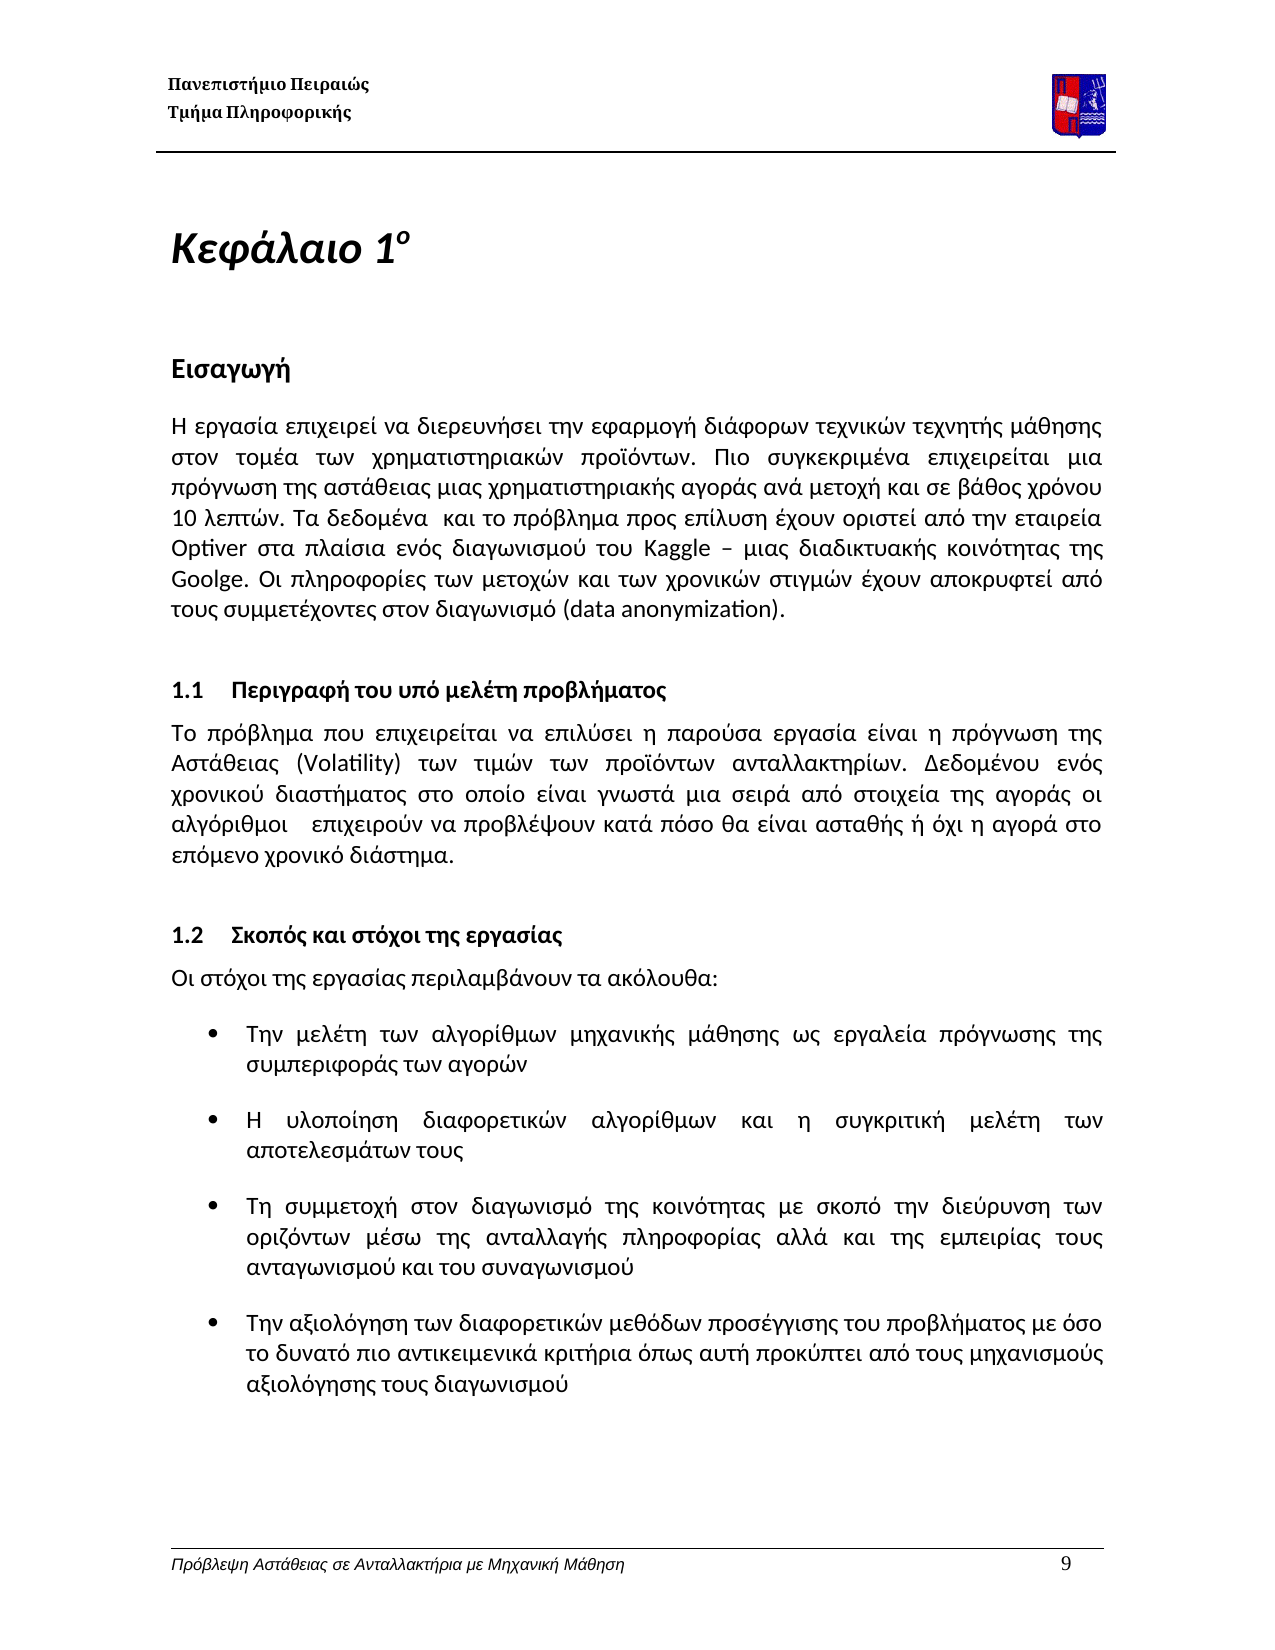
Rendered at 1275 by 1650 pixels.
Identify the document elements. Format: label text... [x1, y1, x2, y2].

list Σκοπός και στόχοι της εργασίας [171, 919, 1104, 950]
text Οι στόχοι της εργασίας περιλαμβάνουν τα ακόλουθα: [171, 963, 1104, 993]
text Εισαγωγή [171, 350, 1104, 385]
list Την μελέτη των αλγορίθμων μηχανικής μάθησης ως εργαλεία πρόγνωσης της συμπεριφοράς των αγορών [209, 1018, 1104, 1079]
picture [1052, 74, 1106, 139]
list Την αξιολόγηση των διαφορετικών μεθόδων προσέγγισης του προβλήματος με όσο το δυνατό πιο αντικειμενικά κριτήρια όπως αυτή προκύπτει από τους μηχανισμούς αξιολόγησης τους διαγωνισμού [209, 1307, 1104, 1398]
list Τη συμμετοχή στον διαγωνισμό της κοινότητας με σκοπό την διεύρυνση των οριζόντων μέσω της ανταλλαγής πληροφορίας αλλά και της εμπειρίας τους ανταγωνισμού και του συναγωνισμού [209, 1190, 1104, 1282]
list Η υλοποίηση διαφορετικών αλγορίθμων και η συγκριτική μελέτη των αποτελεσμάτων τους [209, 1104, 1104, 1165]
text Το πρόβλημα που επιχειρείται να επιλύσει η παρούσα εργασία είναι η πρόγνωση της Αστάθειας (Volatility) των τιμών των προϊόντων ανταλλακτηρίων. Δεδομένου ενός χρονικού διαστήματος στο οποίο είναι γνωστά μια σειρά από στοιχεία της αγοράς οι αλγόριθμοι επιχειρούν να προβλέψουν κατά πόσο θα είναι ασταθής ή όχι η αγορά στο επόμενο χρονικό διάστημα. [171, 717, 1104, 869]
text Κεφάλαιο 1ο [171, 219, 1104, 275]
text Η εργασία επιχειρεί να διερευνήσει την εφαρμογή διάφορων τεχνικών τεχνητής μάθησης στον τομέα των χρηματιστηριακών προϊόντων. Πιο συγκεκριμένα επιχειρείται μια πρόγνωση της αστάθειας μιας χρηματιστηριακής αγοράς ανά μετοχή και σε βάθος χρόνου 10 λεπτών. Τα δεδομένα και το πρόβλημα προς επίλυση έχουν οριστεί από την εταιρεία Optiver στα πλαίσια ενός διαγωνισμού του Kaggle – μιας διαδικτυακής κοινότητας της Goolge. Οι πληροφορίες των μετοχών και των χρονικών στιγμών έχουν αποκρυφτεί από τους συμμετέχοντες στον διαγωνισμό (data anonymization). [171, 410, 1104, 624]
list Περιγραφή του υπό μελέτη προβλήματος [171, 674, 1104, 704]
